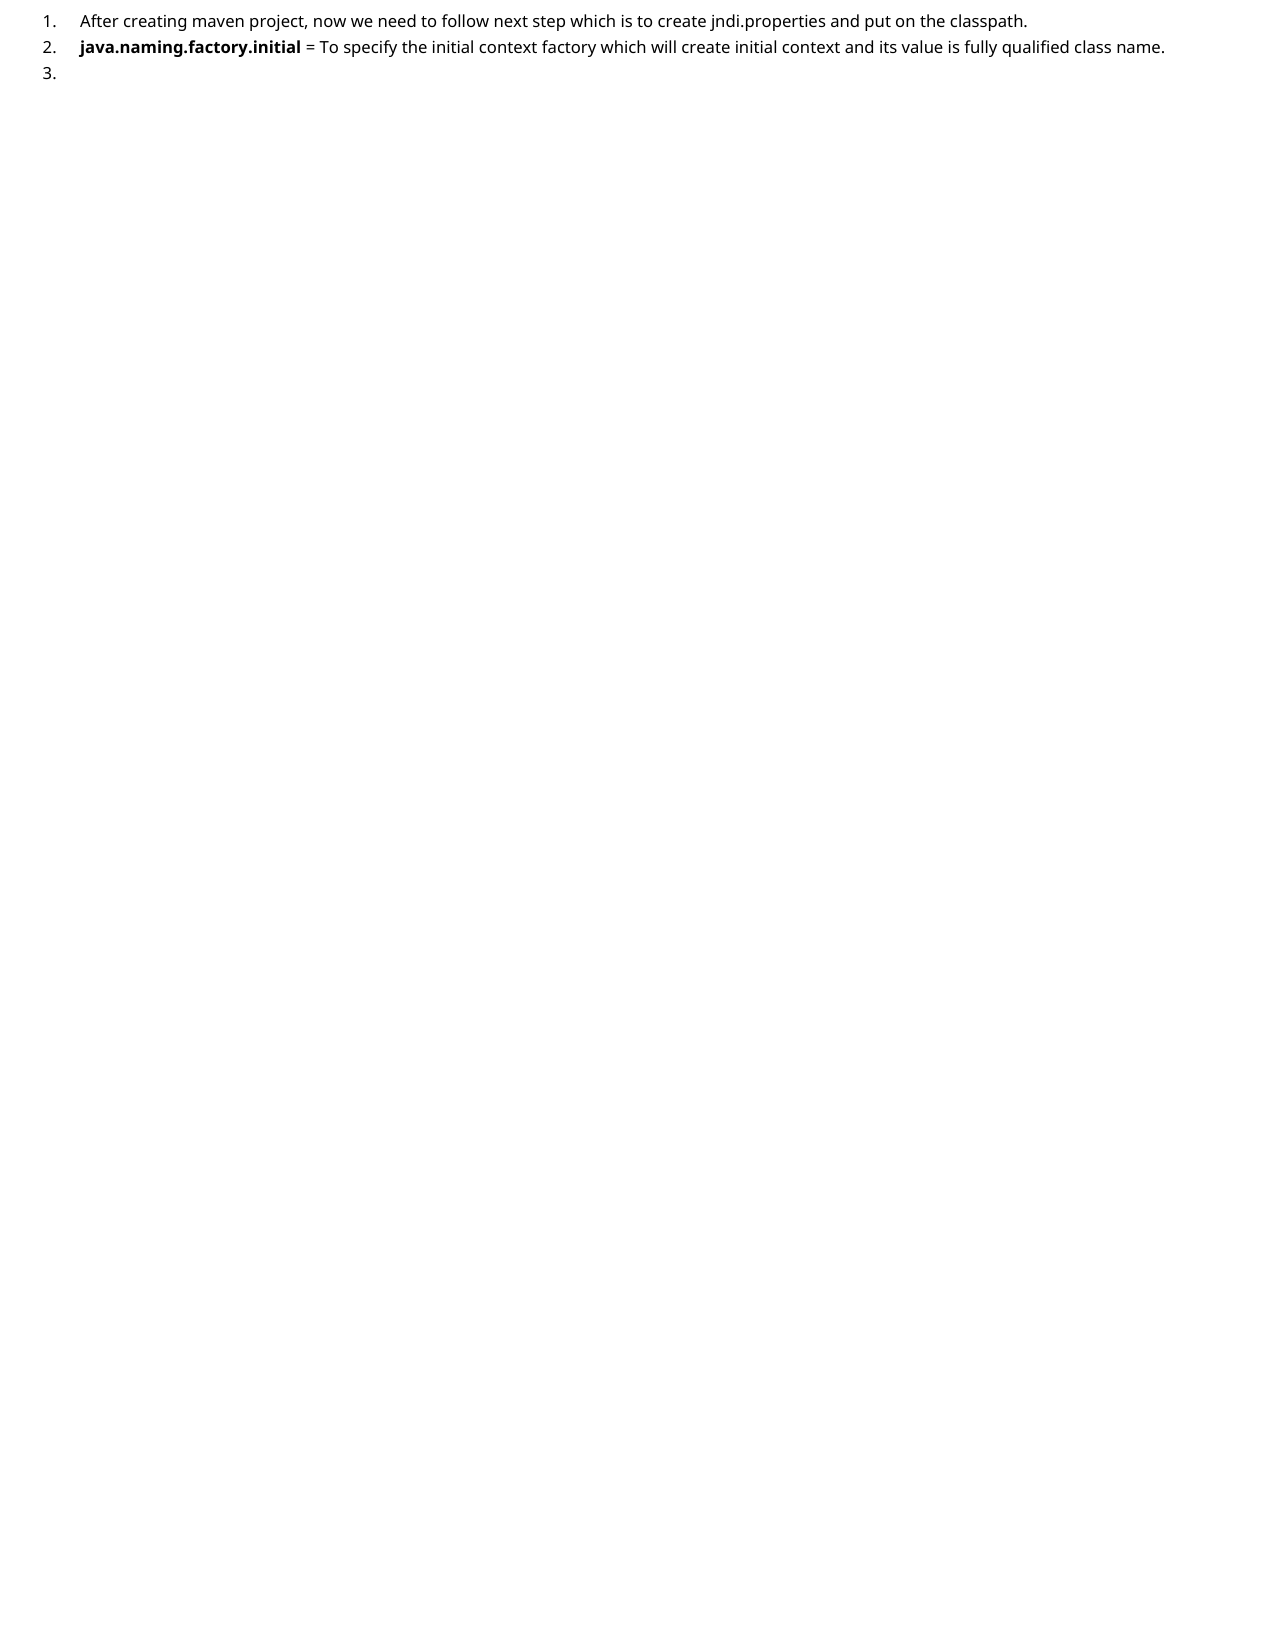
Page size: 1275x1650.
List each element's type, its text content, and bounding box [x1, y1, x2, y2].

list After creating maven project, now we need to follow next step which is to create jndi.properties and put on the classpath. [42, 9, 1255, 32]
list java.naming.factory.initial = To specify the initial context factory which will create initial context and its value is fully qualified class name. [42, 35, 1255, 58]
